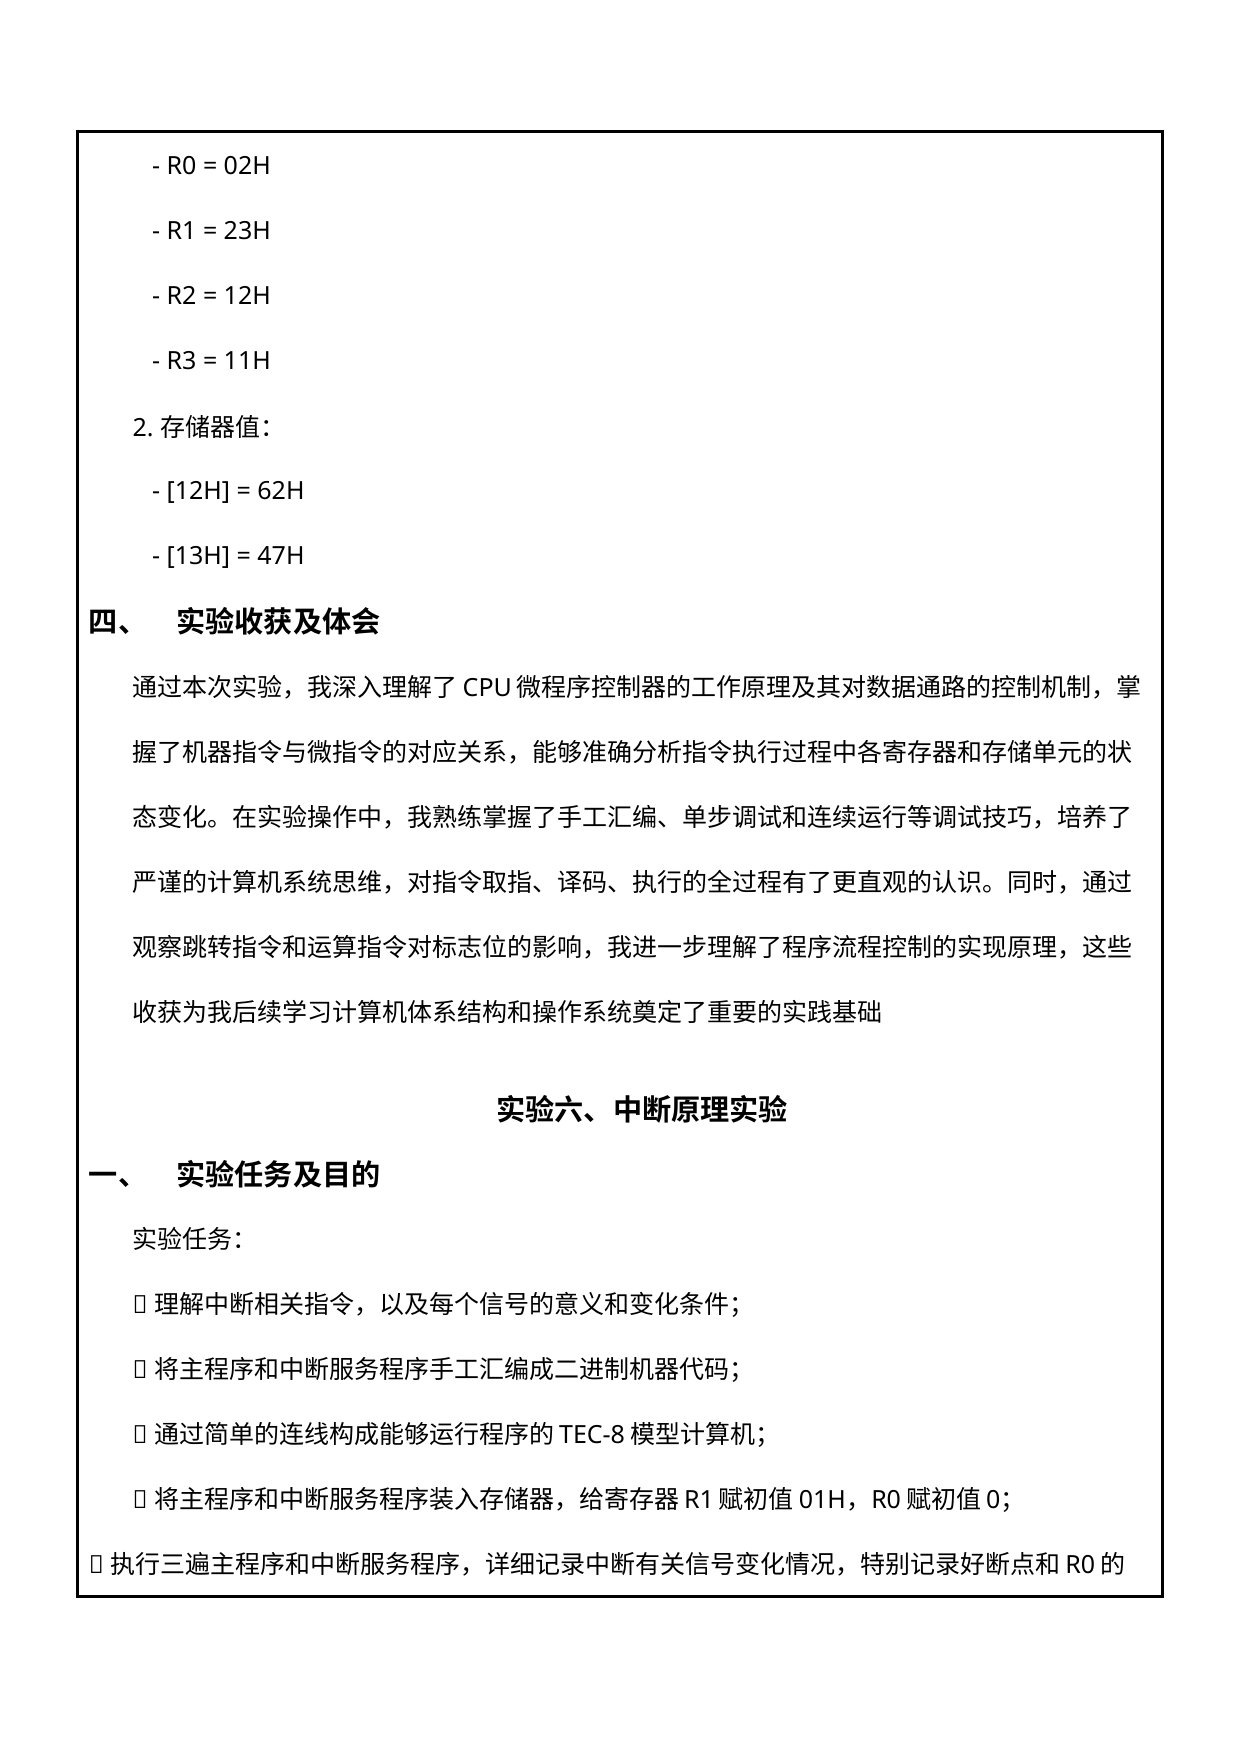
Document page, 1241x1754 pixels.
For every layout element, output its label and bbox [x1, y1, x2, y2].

table_header [79, 133, 1161, 1595]
